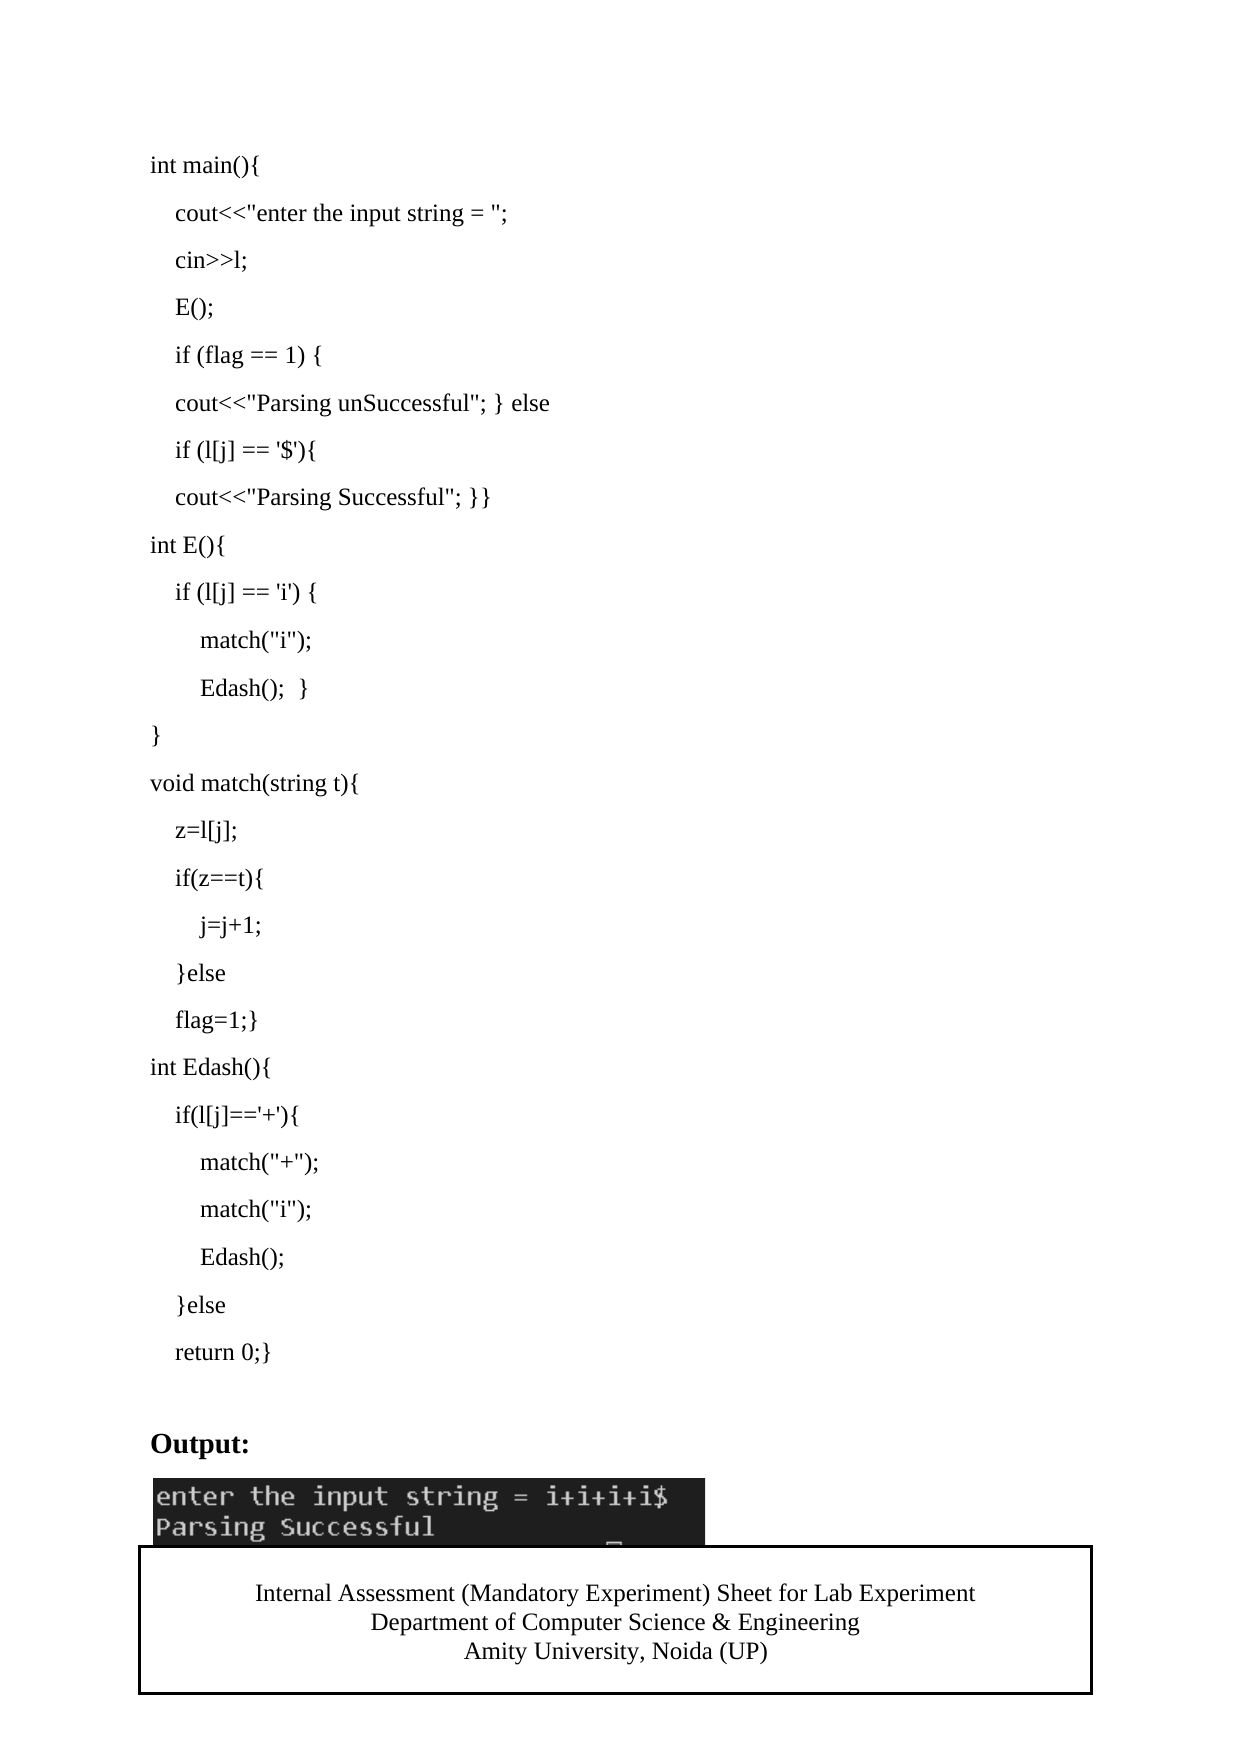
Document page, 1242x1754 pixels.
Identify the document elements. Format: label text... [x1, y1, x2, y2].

subtitle Output: [150, 1426, 1202, 1459]
text Edash(); } [200, 673, 1202, 701]
text if(z==t){ j=j+1; [175, 863, 267, 939]
text cout<<"Parsing unSuccessful"; } else if (l[j] == '$'){ [175, 388, 552, 464]
text match("i"); [200, 1194, 312, 1223]
text match("+"); [200, 1147, 1202, 1176]
text void match(string t){ z=l[j]; [150, 768, 363, 844]
picture [153, 1478, 706, 1545]
text int Edash(){ if(l[j]=='+'){ [150, 1052, 303, 1128]
text if (flag == 1) { [175, 340, 1202, 369]
text Edash(); [200, 1242, 312, 1271]
text } [150, 720, 1202, 749]
text }else flag=1;} [175, 958, 262, 1034]
text cout<<"enter the input string = "; cin>>l; [175, 198, 510, 274]
text match("i"); [200, 625, 1202, 654]
text int main(){ [150, 150, 1202, 179]
text }else return 0;} [175, 1290, 273, 1366]
text cout<<"Parsing Successful"; }} int E(){ [150, 482, 494, 559]
text E(); [175, 292, 1202, 321]
text if (l[j] == 'i') { [175, 577, 1202, 606]
table_header Internal Assessment (Mandatory Experiment) Sheet for Lab Experiment Department of Computer Science & Engineering Amity University, Noida (UP) [141, 1548, 1090, 1692]
